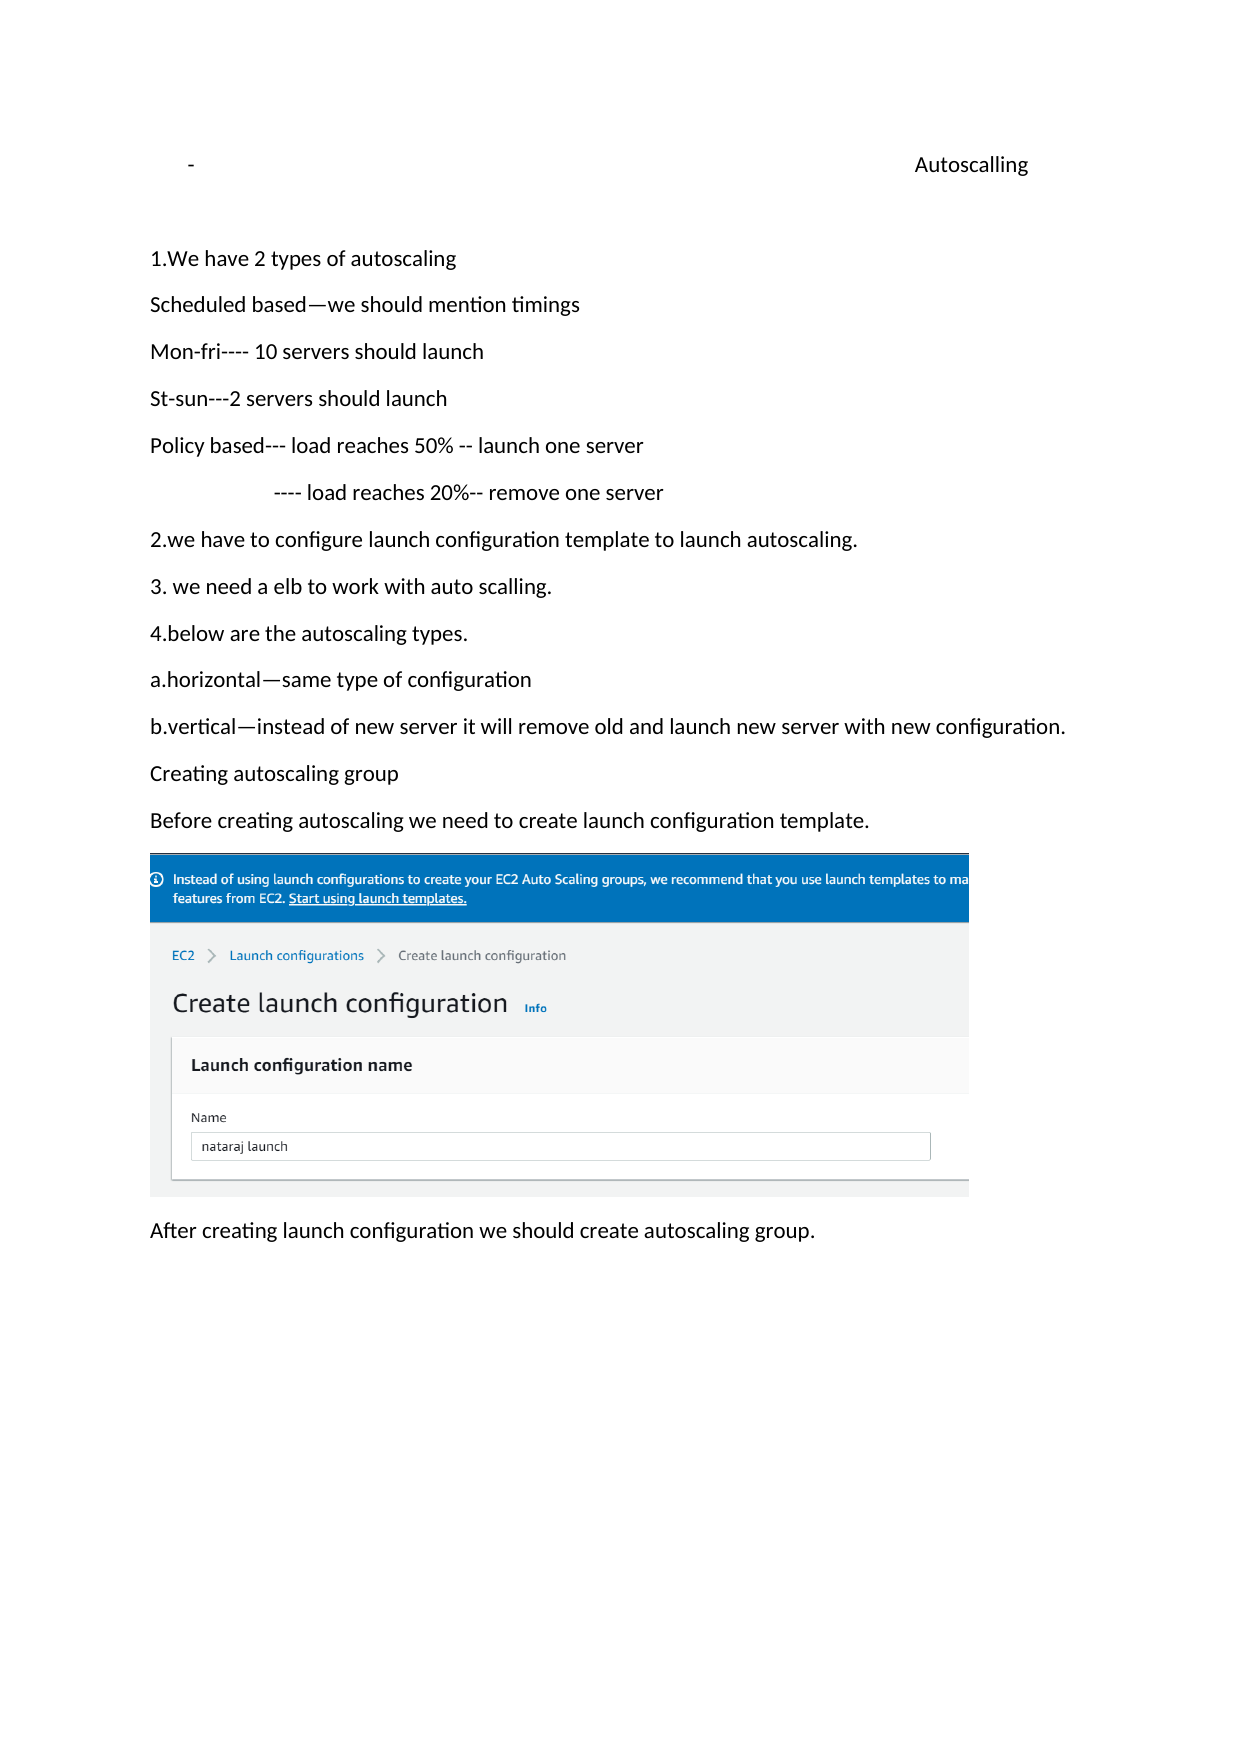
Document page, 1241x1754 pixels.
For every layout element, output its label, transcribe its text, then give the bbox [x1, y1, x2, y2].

text ---- load reaches 20%-- remove one server [150, 478, 1090, 506]
text After creating launch configuration we should create autoscaling group. [150, 1216, 1090, 1244]
text 3. we need a elb to work with auto scalling. [150, 572, 1090, 600]
text Mon-fri---- 10 servers should launch [150, 337, 1090, 366]
text a.horizontal—same type of configuration [150, 666, 1090, 694]
text b.vertical—instead of new server it will remove old and launch new server with new configuration. [150, 712, 1090, 741]
text 1.We have 2 types of autoscaling [150, 244, 1090, 272]
picture [150, 853, 969, 1197]
text Creating autoscaling group [150, 759, 1090, 787]
text 2.we have to configure launch configuration template to launch autoscaling. [150, 525, 1090, 553]
text Scheduled based—we should mention timings [150, 291, 1090, 319]
text Policy based--- load reaches 50% -- launch one server [150, 431, 1090, 459]
list Autoscalling [187, 150, 1090, 178]
text Before creating autoscaling we need to create launch configuration template. [150, 806, 1090, 834]
text 4.below are the autoscaling types. [150, 619, 1090, 647]
text St-sun---2 servers should launch [150, 384, 1090, 412]
